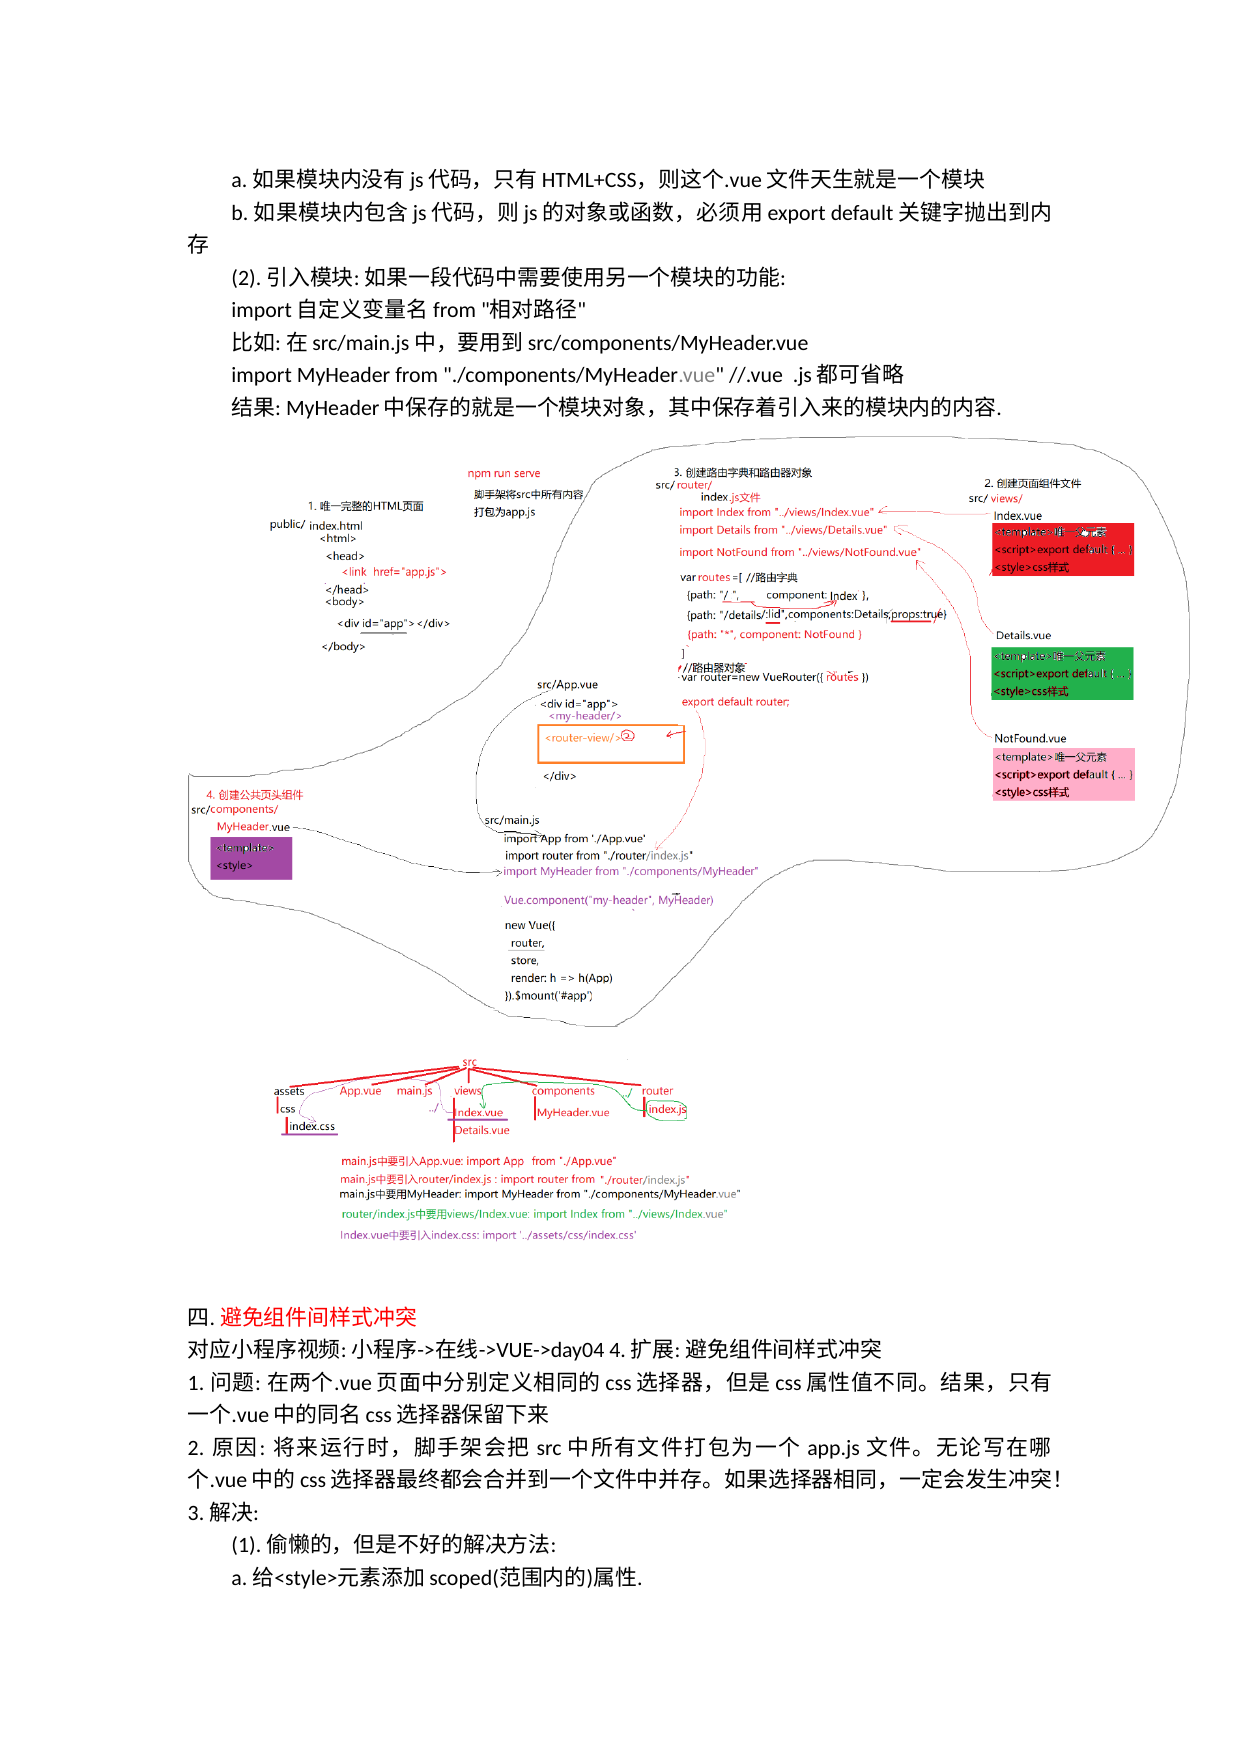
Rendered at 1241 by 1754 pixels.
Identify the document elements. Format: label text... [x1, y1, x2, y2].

text 比如: 在src/main.js中，要用到src/components/MyHeader.vue [187, 324, 1053, 357]
text (1). 偷懒的，但是不好的解决方法: [187, 1527, 1053, 1559]
text 四. 避免组件间样式冲突 [187, 1299, 1053, 1332]
text (2). 引入模块: 如果一段代码中需要使用另一个模块的功能: [187, 259, 1053, 292]
text 3. 解决: [187, 1494, 1053, 1527]
text 对应小程序视频: 小程序->在线->VUE->day04 4. 扩展: 避免组件间样式冲突 [187, 1332, 1053, 1364]
text 结果: MyHeader中保存的就是一个模块对象，其中保存着引入来的模块内的内容. [187, 389, 1053, 422]
text a. 如果模块内没有js代码，只有HTML+CSS，则这个.vue文件天生就是一个模块 [187, 162, 1053, 194]
text import MyHeader from "./components/MyHeader.vue" //.vue .js都可省略 [187, 357, 1053, 389]
text 2. 原因: 将来运行时，脚手架会把src中所有文件打包为一个app.js文件。无论写在哪个.vue中的css选择器最终都会合并到一个文件中并存。如果选择器相同，一定会发生冲突！ [187, 1429, 1053, 1494]
text import 自定义变量名 from "相对路径" [187, 292, 1053, 324]
picture [187, 422, 1213, 1282]
text a. 给<style>元素添加scoped(范围内的)属性. [187, 1559, 1053, 1592]
text 1. 问题: 在两个.vue页面中分别定义相同的css选择器，但是css属性值不同。结果，只有一个.vue中的同名css选择器保留下来 [187, 1364, 1053, 1429]
text b. 如果模块内包含js代码，则js的对象或函数，必须用export default关键字抛出到内存 [187, 194, 1053, 259]
